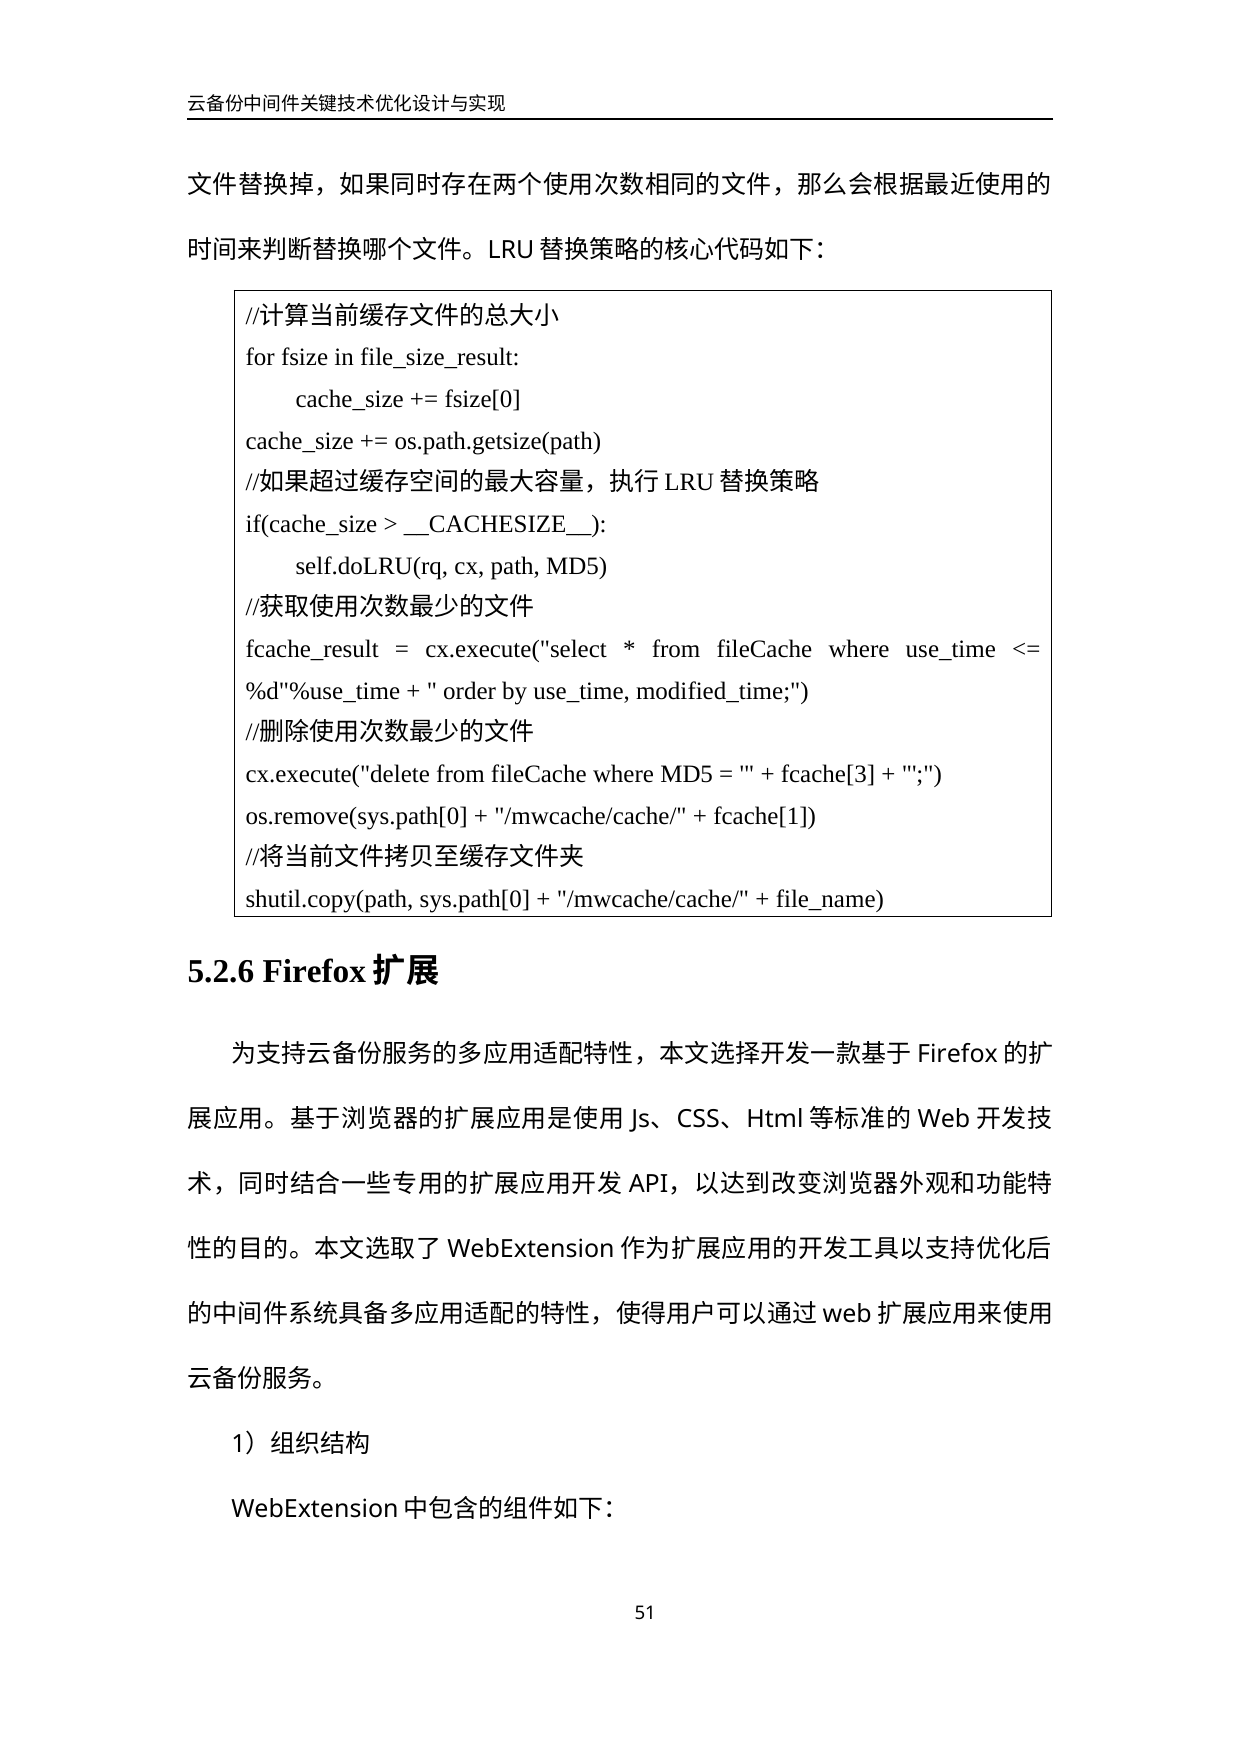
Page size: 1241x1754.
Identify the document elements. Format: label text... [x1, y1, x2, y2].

table_header //计算当前缓存文件的总大小 for fsize in file_size_result: cache_size += fsize[0] cache_size += os.path.getsize(path) //如果超过缓存空间的最大容量，执行LRU替换策略 if(cache_size > __CACHESIZE__): self.doLRU(rq, cx, path, MD5) //获取使用次数最少的文件 fcache_result = cx.execute("select * from fileCache where use_time <= %d"%use_time + " order by use_time, modified_time;") //删除使用次数最少的文件 cx.execute("delete from fileCache where MD5 = '" + fcache[3] + "';") os.remove(sys.path[0] + "/mwcache/cache/" + fcache[1]) //将当前文件拷贝至缓存文件夹 shutil.copy(path, sys.path[0] + "/mwcache/cache/" + file_name) [235, 291, 1051, 916]
text 1）组织结构 [187, 1409, 1053, 1474]
text 为支持云备份服务的多应用适配特性，本文选择开发一款基于Firefox的扩展应用。基于浏览器的扩展应用是使用Js、CSS、Html等标准的Web开发技术，同时结合一些专用的扩展应用开发API，以达到改变浏览器外观和功能特性的目的。本文选取了WebExtension作为扩展应用的开发工具以支持优化后的中间件系统具备多应用适配的特性，使得用户可以通过web扩展应用来使用云备份服务。 [187, 1019, 1053, 1409]
text WebExtension中包含的组件如下： [187, 1474, 1053, 1539]
